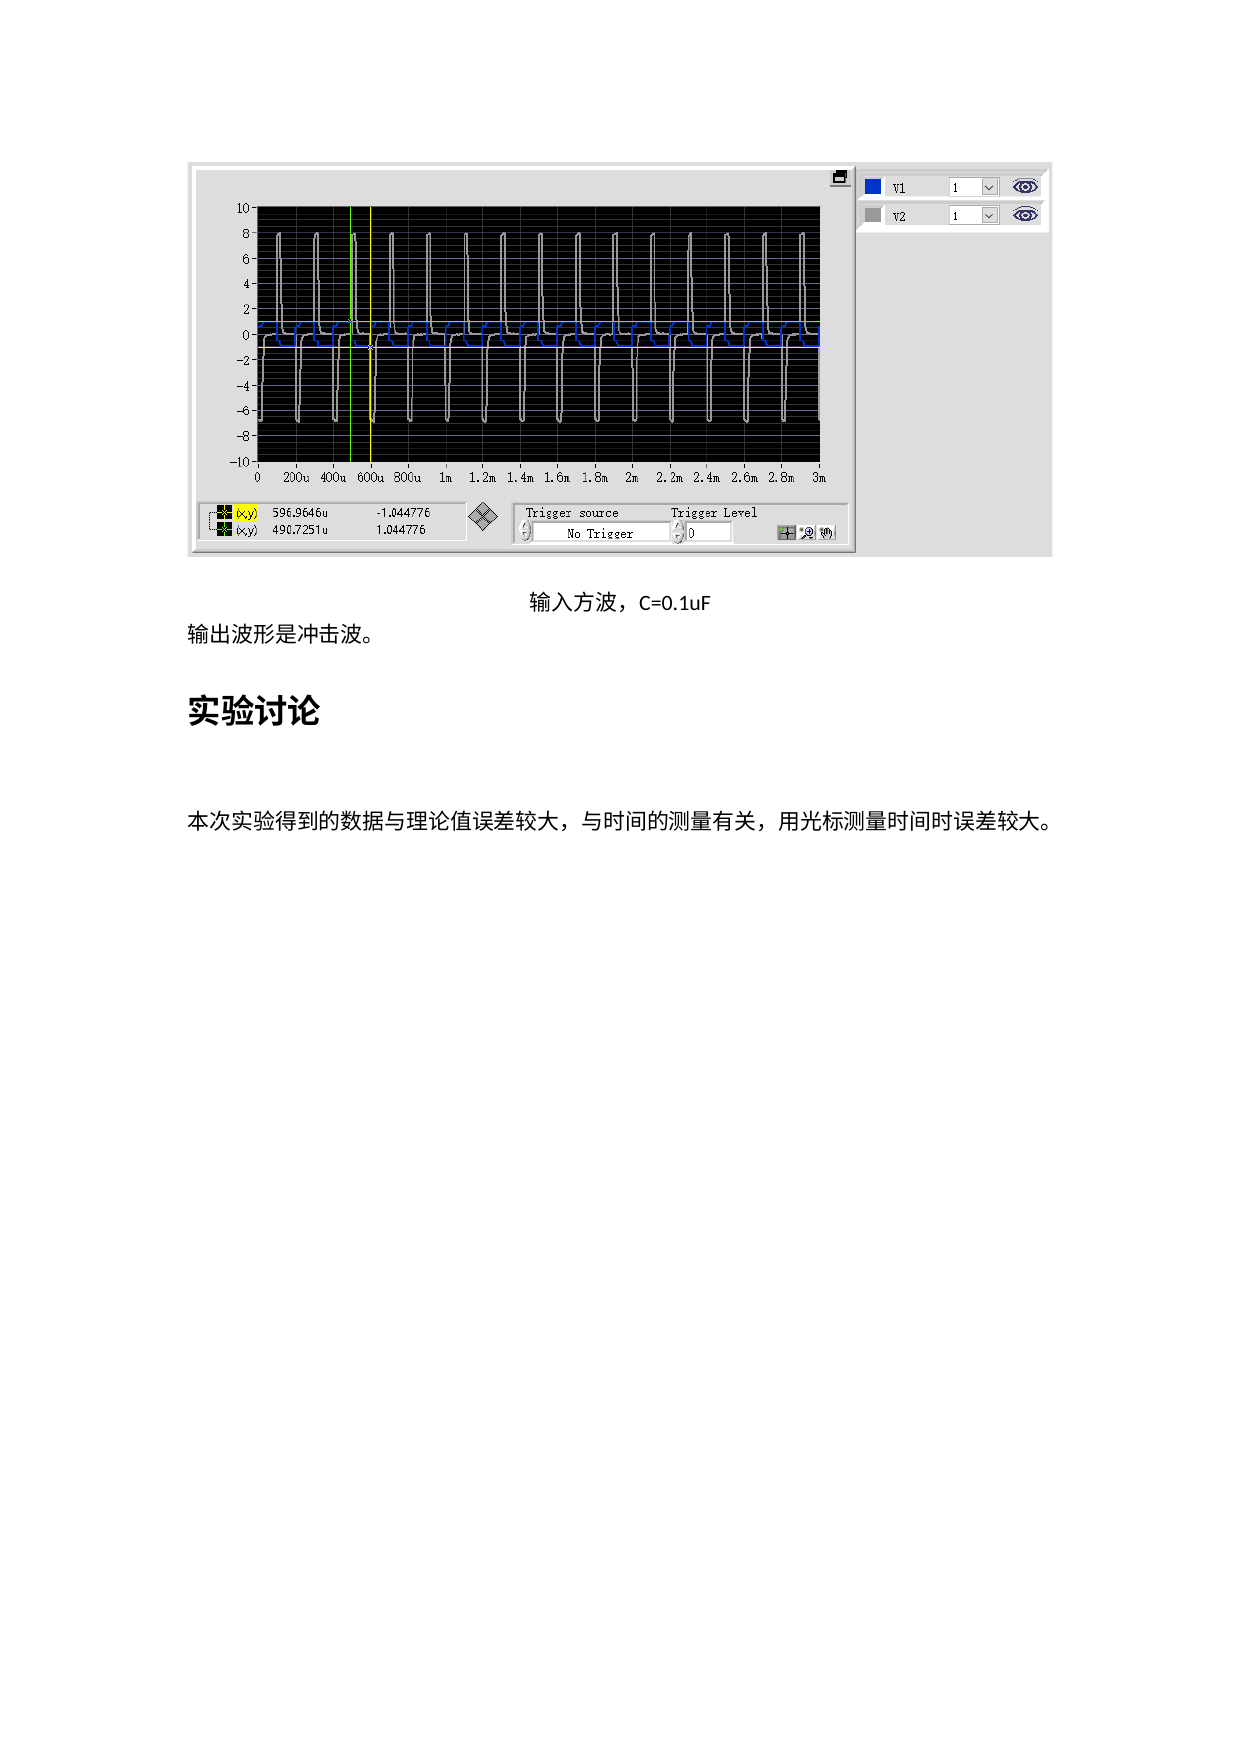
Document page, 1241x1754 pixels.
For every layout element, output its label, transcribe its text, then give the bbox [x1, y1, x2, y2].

subtitle 实验讨论 [187, 677, 1053, 742]
text 输出波形是冲击波。 [187, 617, 1053, 649]
text 输入方波，C=0.1uF [187, 584, 1053, 617]
picture [187, 162, 1053, 557]
text 本次实验得到的数据与理论值误差较大，与时间的测量有关，用光标测量时间时误差较大。 [187, 804, 1053, 836]
